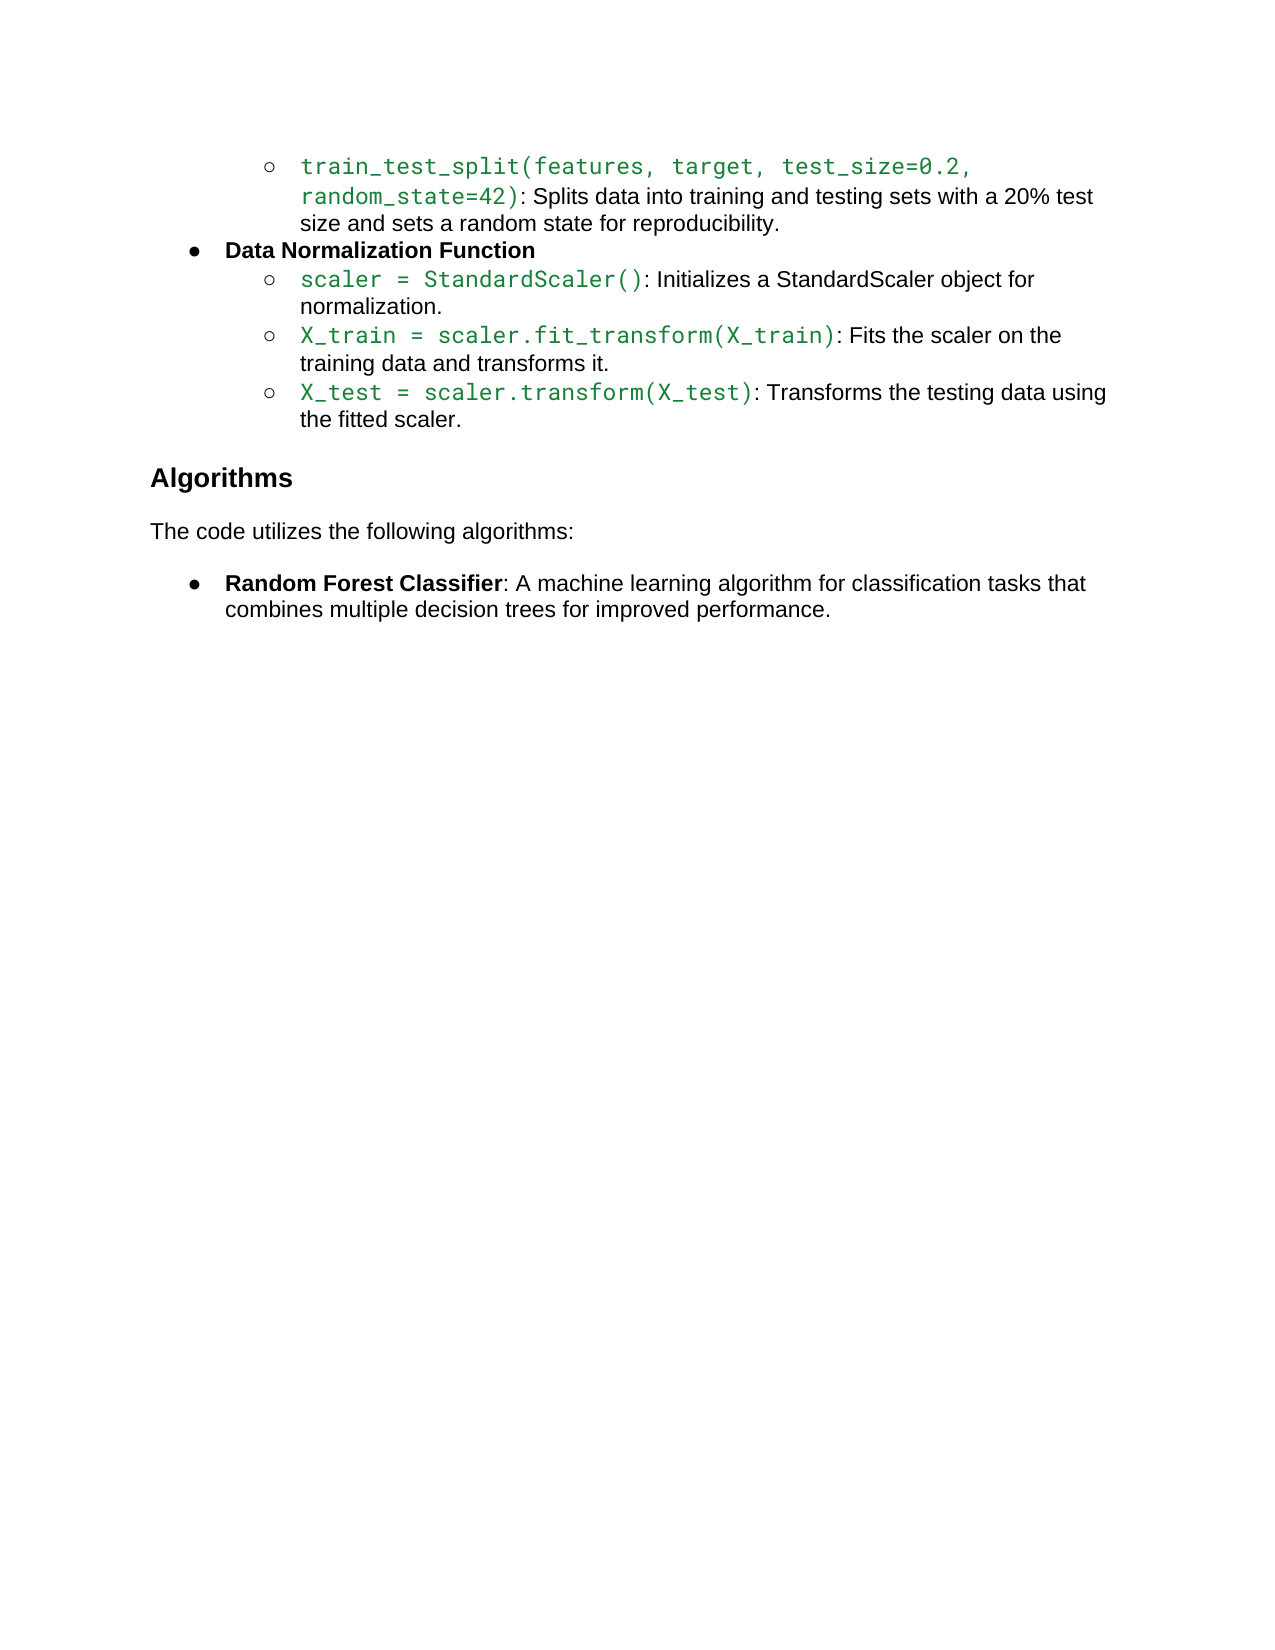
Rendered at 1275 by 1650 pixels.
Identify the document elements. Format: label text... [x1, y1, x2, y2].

list scaler = StandardScaler(): Initializes a StandardScaler object for normalization. [262, 263, 1125, 320]
list Data Normalization Function [187, 237, 1125, 263]
list X_train = scaler.fit_transform(X_train): Fits the scaler on the training data and transforms it. [262, 320, 1125, 376]
list X_test = scaler.transform(X_test): Transforms the testing data using the fitted scaler. [262, 376, 1125, 433]
subtitle Algorithms [150, 462, 1125, 493]
list train_test_split(features, target, test_size=0.2, random_state=42): Splits data into training and testing sets with a 20% test size and sets a random state for reproducibility. [262, 150, 1125, 237]
text The code utilizes the following algorithms: [150, 518, 1125, 544]
list Random Forest Classifier: A machine learning algorithm for classification tasks that combines multiple decision trees for improved performance. [187, 569, 1125, 622]
